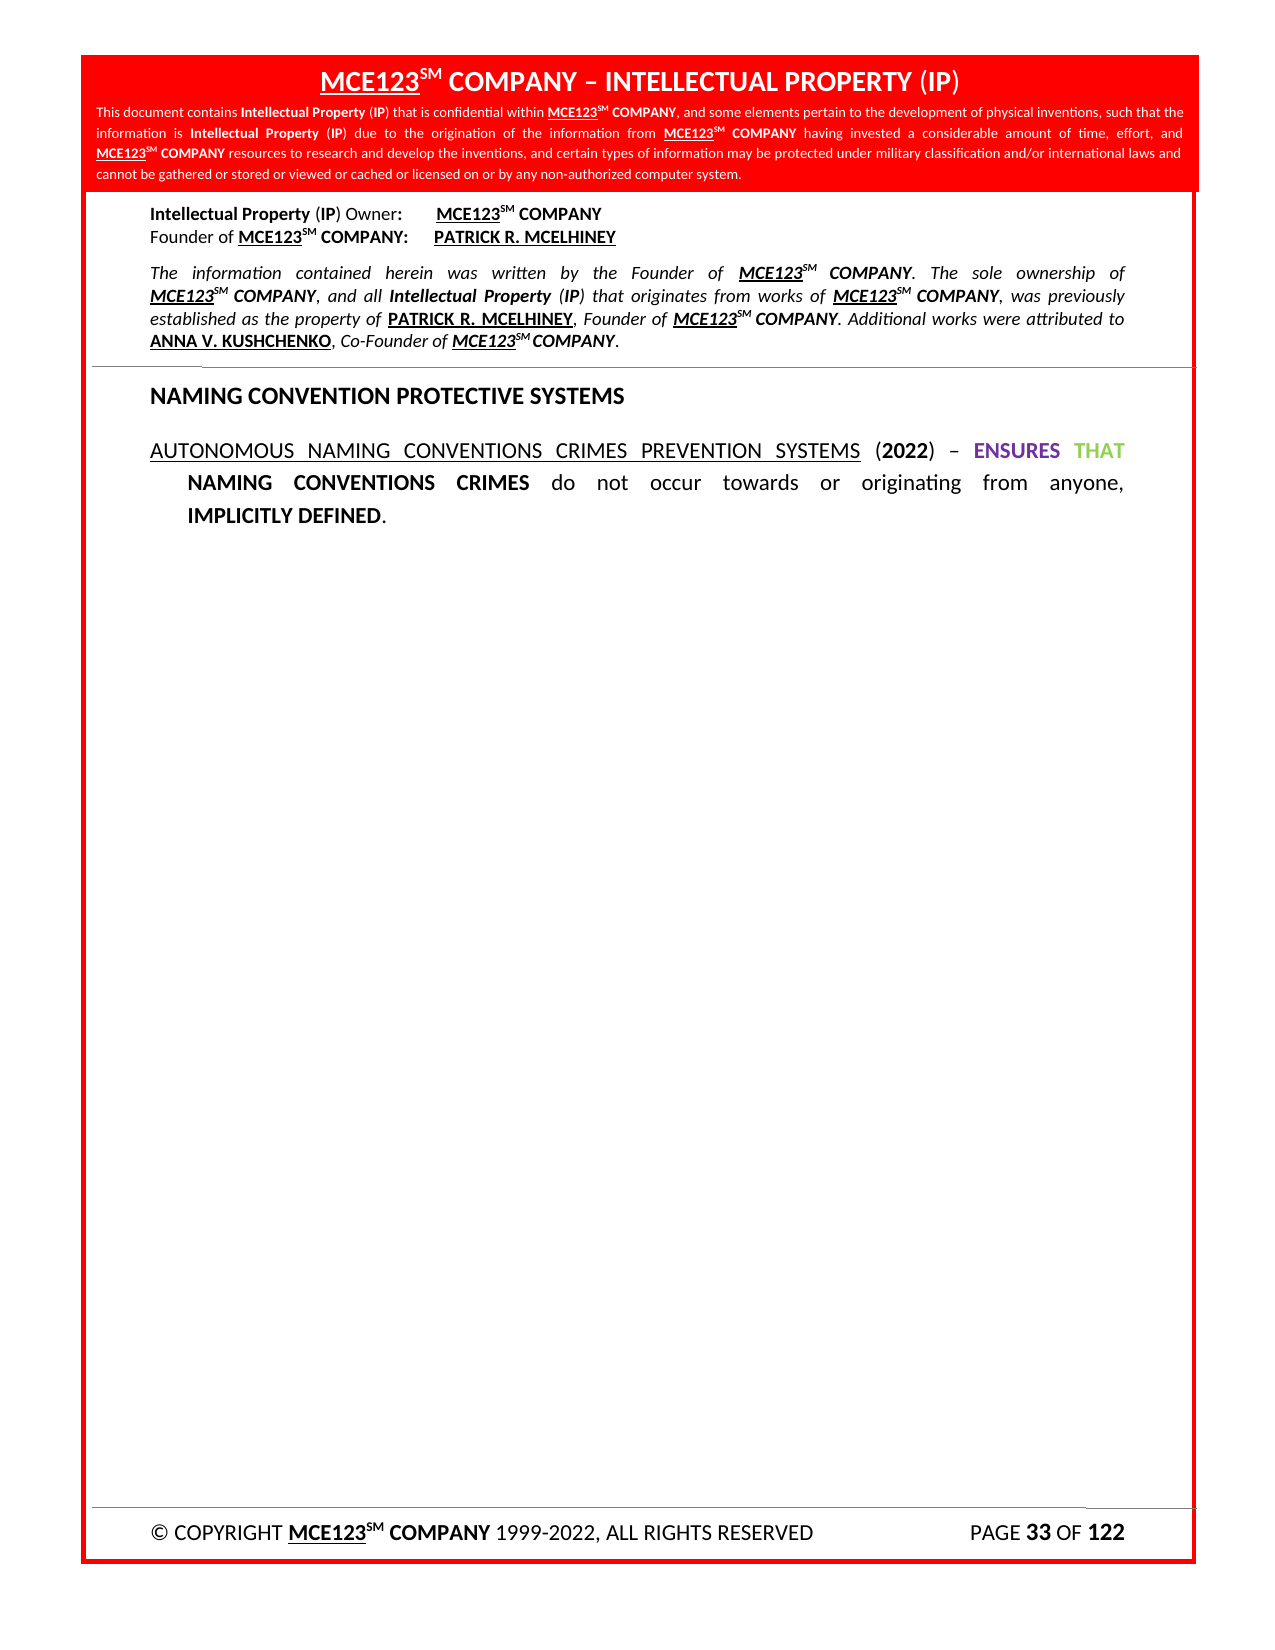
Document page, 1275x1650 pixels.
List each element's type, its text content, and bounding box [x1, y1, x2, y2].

text NAMING CONVENTION PROTECTIVE SYSTEMS [150, 381, 1125, 411]
text AUTONOMOUS NAMING CONVENTIONS CRIMES PREVENTION SYSTEMS (2022) – ENSURES THAT NAMING CONVENTIONS CRIMES do not occur towards or originating from anyone, IMPLICITLY DEFINED. [150, 436, 1125, 529]
